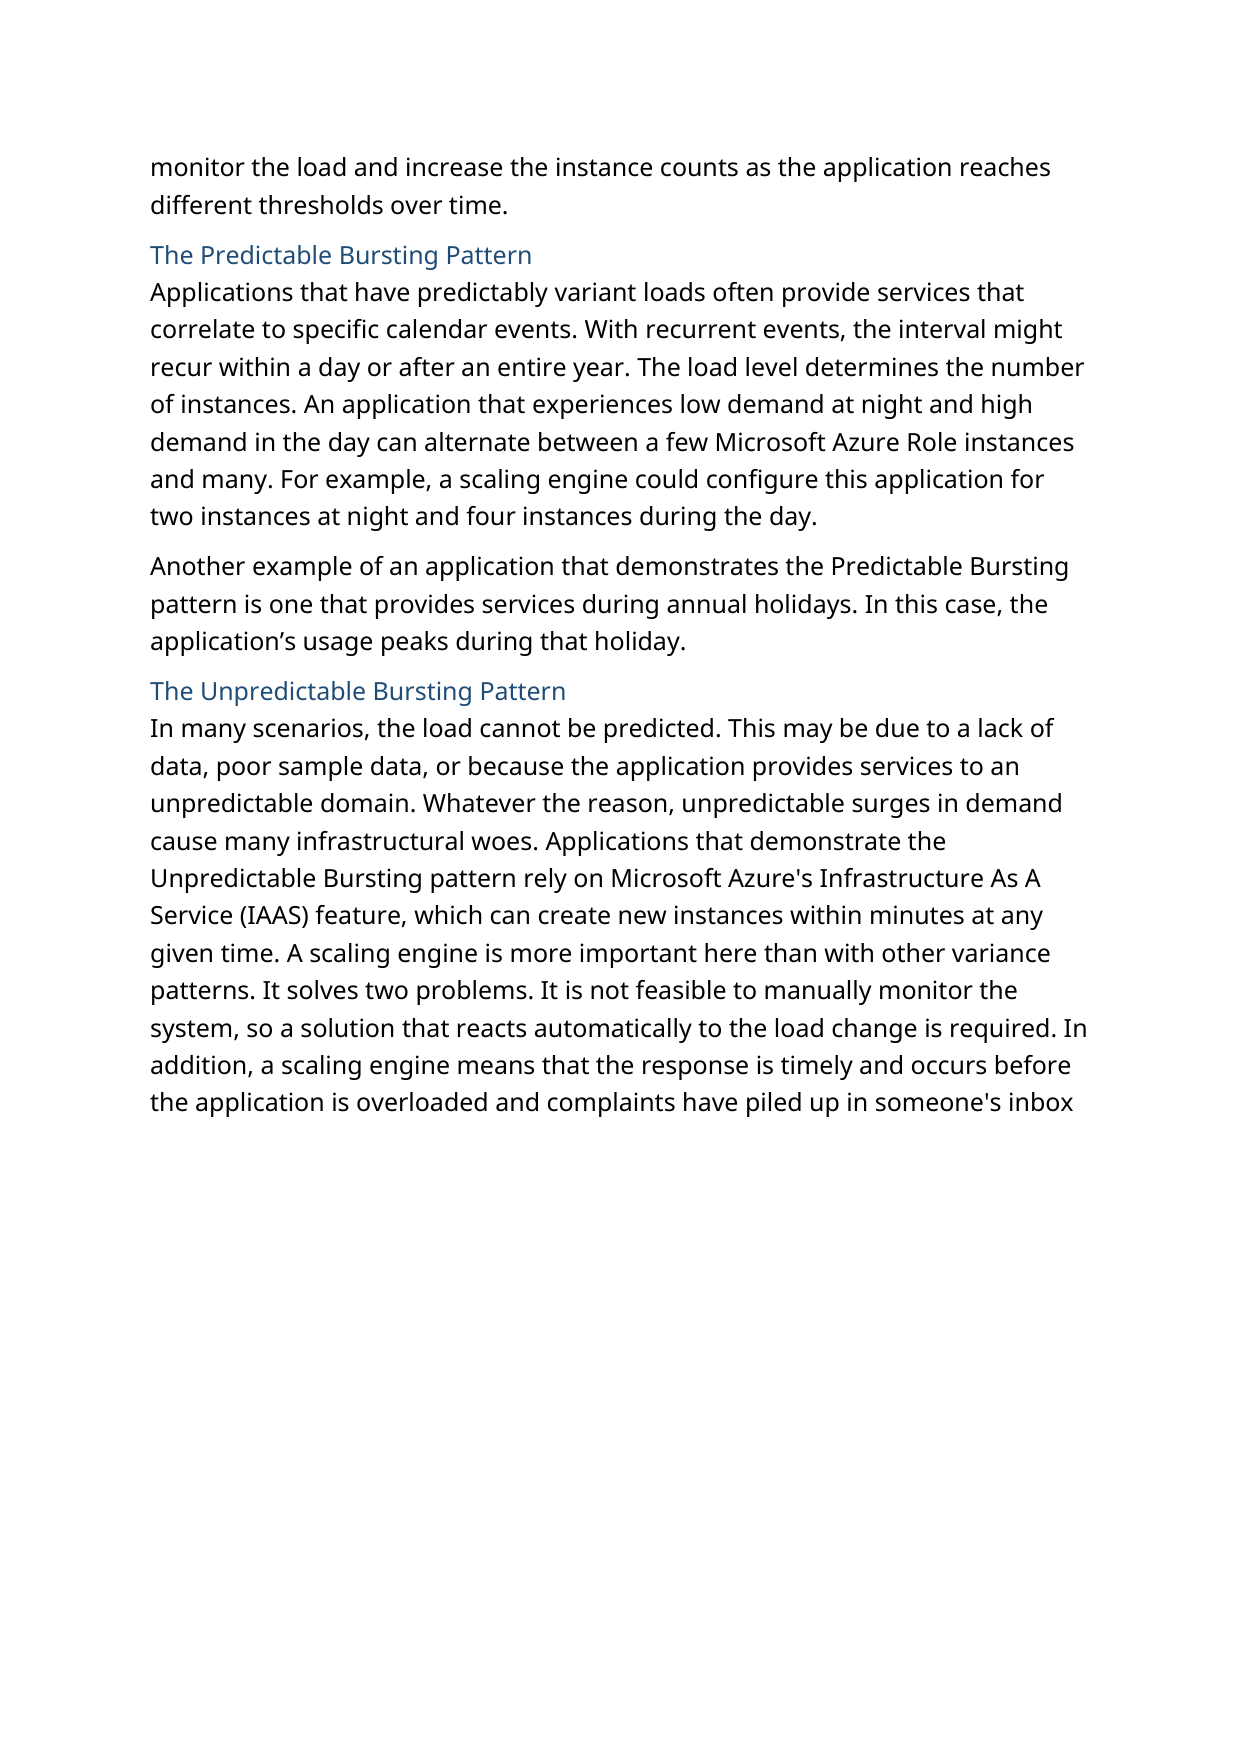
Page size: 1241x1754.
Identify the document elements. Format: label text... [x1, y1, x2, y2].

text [150, 150, 1090, 221]
text Another example of an application that demonstrates the Predictable Bursting pattern is one that provides services during annual holidays. In this case, the application’s usage peaks during that holiday. [150, 549, 1090, 658]
subtitle The Unpredictable Bursting Pattern [150, 674, 1090, 708]
subtitle The Predictable Bursting Pattern [150, 237, 1090, 271]
text Applications that have predictably variant loads often provide services that correlate to specific calendar events. With recurrent events, the interval might recur within a day or after an entire year. The load level determines the number of instances. An application that experiences low demand at night and high demand in the day can alternate between a few Microsoft Azure Role instances and many. For example, a scaling engine could configure this application for two instances at night and four instances during the day. [150, 275, 1090, 533]
text In many scenarios, the load cannot be predicted. This may be due to a lack of data, poor sample data, or because the application provides services to an unpredictable domain. Whatever the reason, unpredictable surges in demand cause many infrastructural woes. Applications that demonstrate the Unpredictable Bursting pattern rely on Microsoft Azure's Infrastructure As A Service (IAAS) feature, which can create new instances within minutes at any given time. A scaling engine is more important here than with other variance patterns. It solves two problems. It is not feasible to manually monitor the system, so a solution that reacts automatically to the load change is required. In addition, a scaling engine means that the response is timely and occurs before the application is overloaded and complaints have piled up in someone's inbox [150, 711, 1090, 1119]
